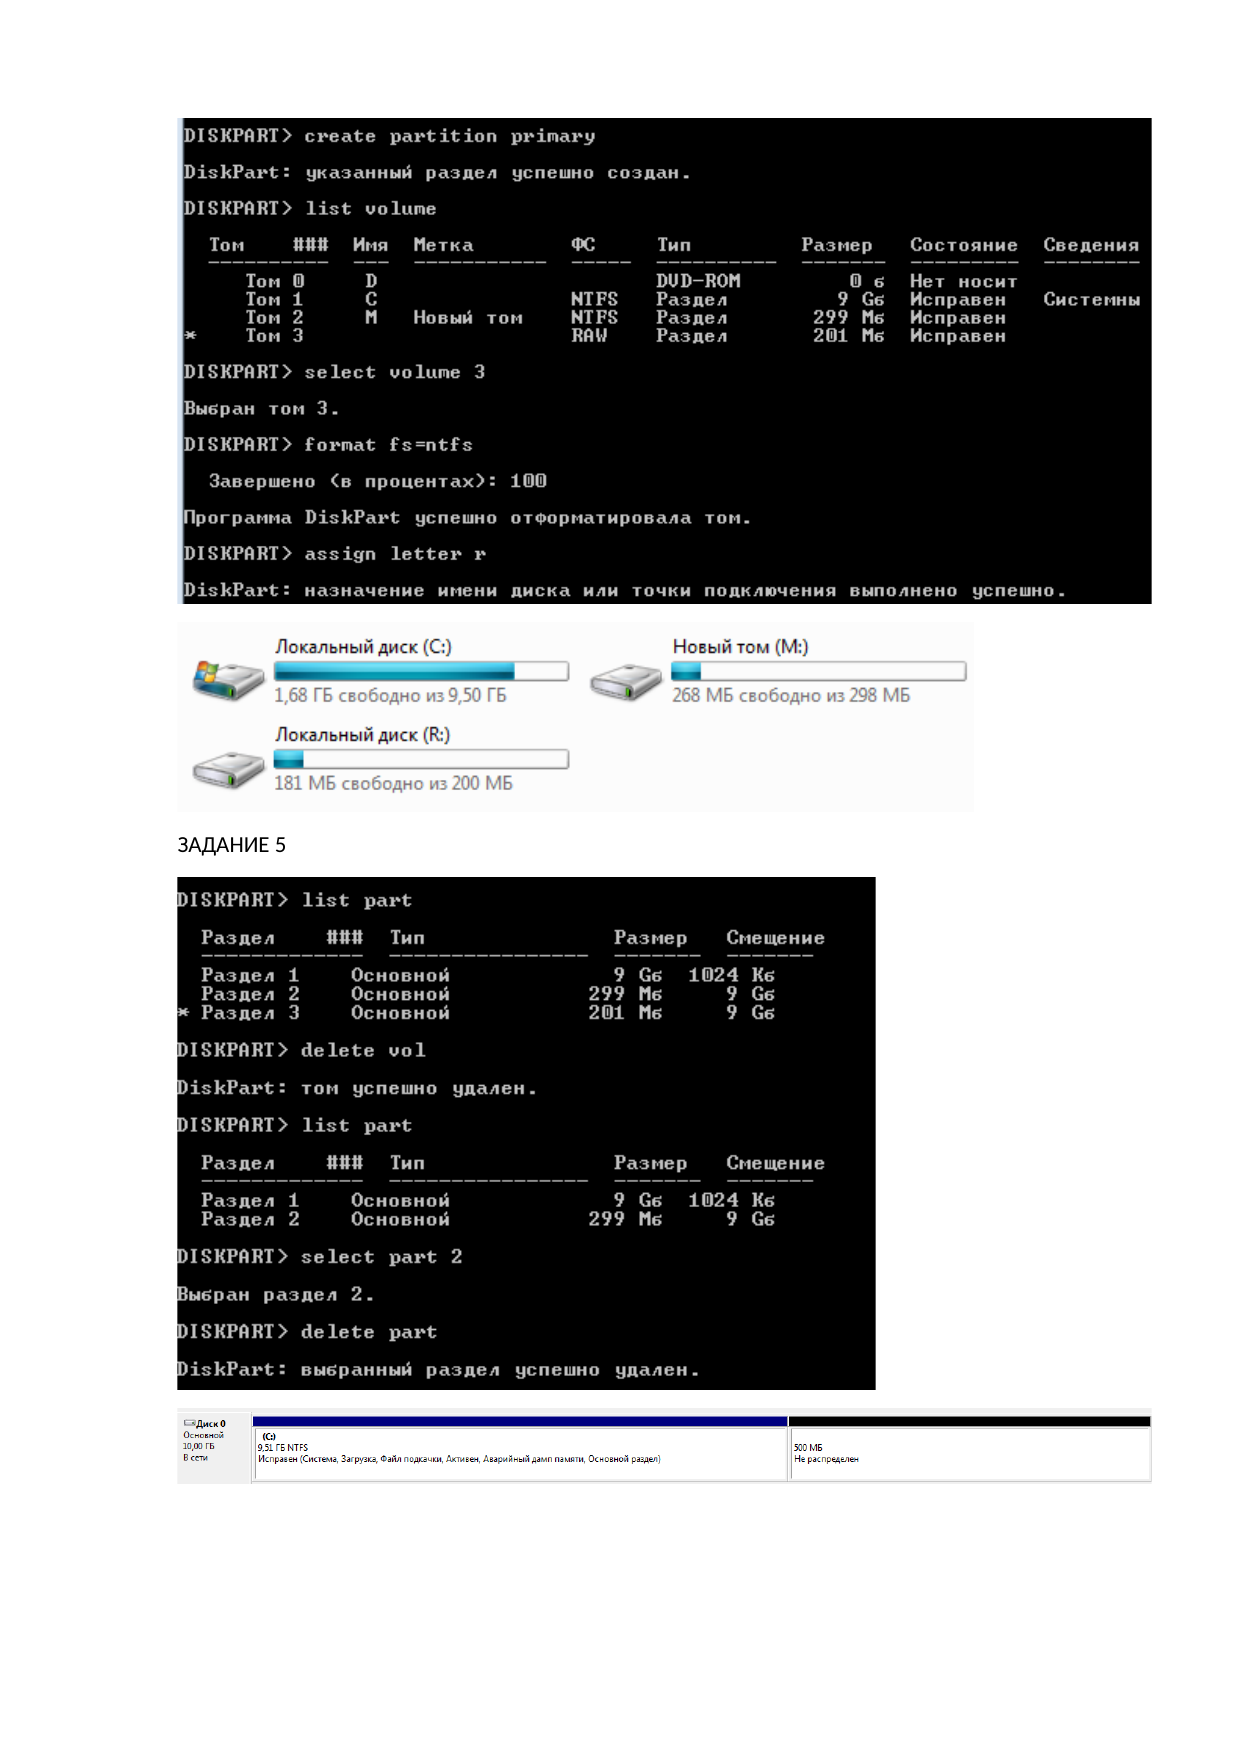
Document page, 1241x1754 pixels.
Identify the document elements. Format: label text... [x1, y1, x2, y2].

picture [177, 118, 1152, 604]
picture [177, 877, 876, 1390]
picture [177, 622, 974, 812]
text ЗАДАНИЕ 5 [177, 831, 1152, 859]
picture [177, 1408, 1152, 1484]
